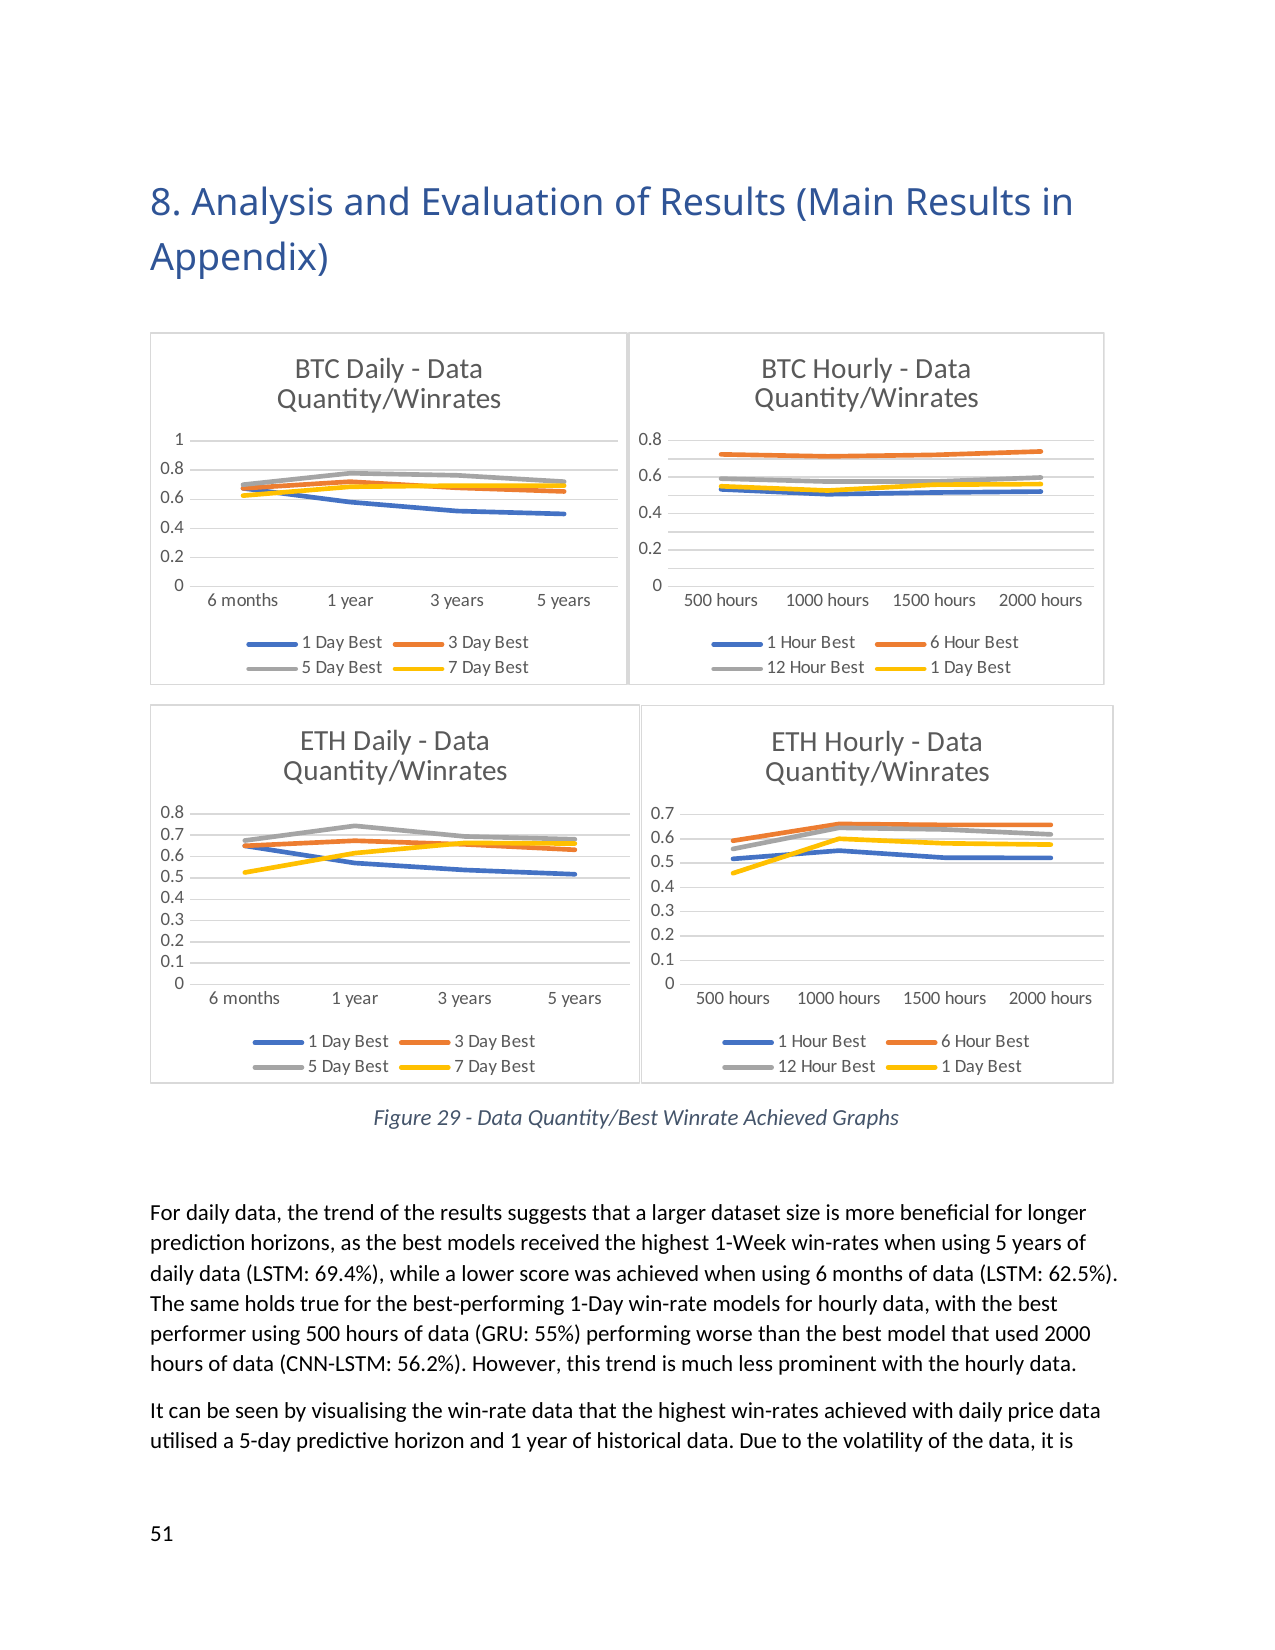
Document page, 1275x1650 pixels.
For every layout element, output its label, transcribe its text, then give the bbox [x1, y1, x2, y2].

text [150, 1396, 1125, 1454]
text For daily data, the trend of the results suggests that a larger dataset size is more beneficial for longer prediction horizons, as the best models received the highest 1-Week win-rates when using 5 years of daily data (LSTM: 69.4%), while a lower score was achieved when using 6 months of data (LSTM: 62.5%). The same holds true for the best-performing 1-Day win-rate models for hourly data, with the best performer using 500 hours of data (GRU: 55%) performing worse than the best model that used 2000 hours of data (CNN-LSTM: 56.2%). However, this trend is much less prominent with the hourly data. [150, 1198, 1125, 1377]
text Figure 29 - Data Quantity/Best Winrate Achieved Graphs [150, 1103, 1125, 1131]
subtitle 8. Analysis and Evaluation of Results (Main Results in Appendix) [150, 175, 1125, 281]
